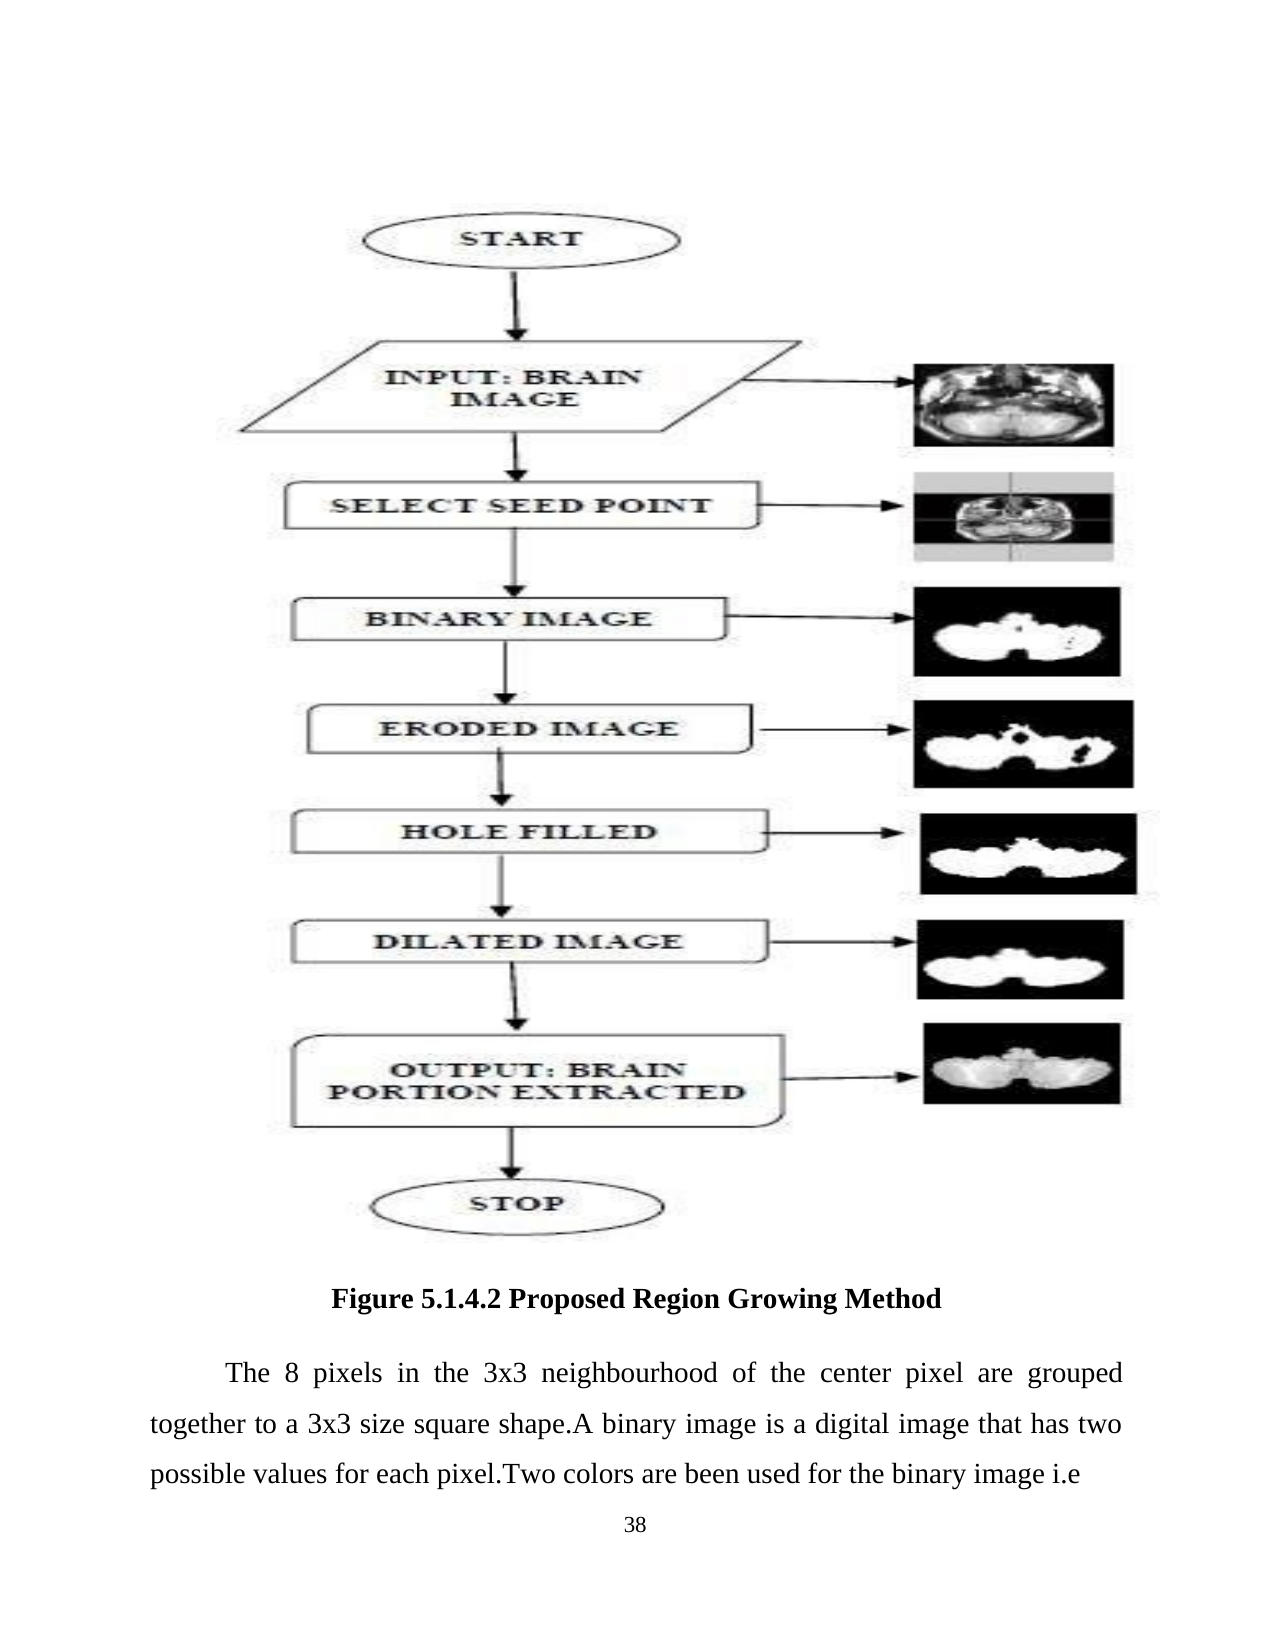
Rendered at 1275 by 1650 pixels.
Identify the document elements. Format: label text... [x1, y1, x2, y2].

text The 8 pixels in the 3x3 neighbourhood of the center pixel are grouped together to a 3x3 size square shape.A binary image is a digital image that has two possible values for each pixel.Two colors are been used for the binary image i.e [150, 1356, 1124, 1490]
picture [216, 203, 1160, 1243]
subtitle Figure 5.1.4.2 Proposed Region Growing Method [331, 1281, 1214, 1314]
